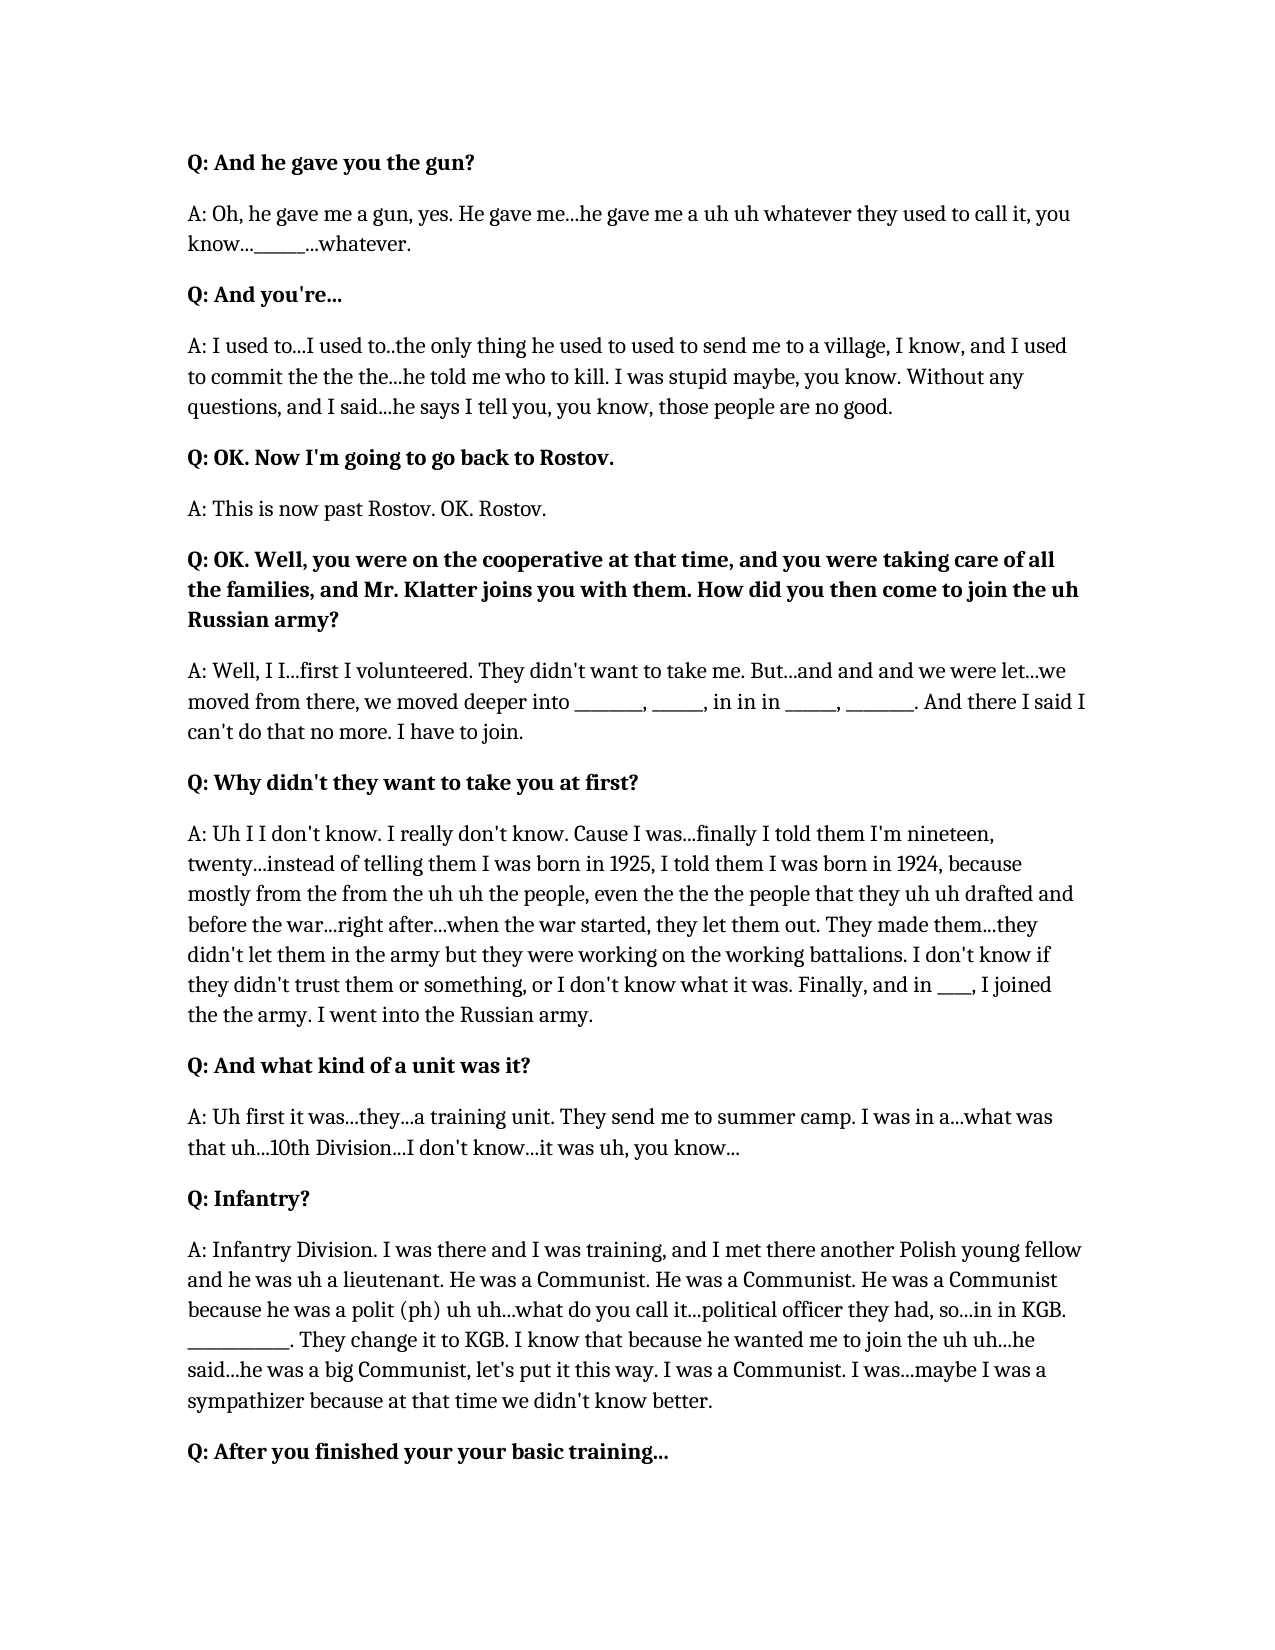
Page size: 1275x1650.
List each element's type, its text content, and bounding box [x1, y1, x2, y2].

text A: Uh first it was...they...a training unit. They send me to summer camp. I was in a...what was that uh...10th Division...I don't know...it was uh, you know... [187, 1104, 1087, 1161]
text A: Infantry Division. I was there and I was training, and I met there another Polish young fellow and he was uh a lieutenant. He was a Communist. He was a Communist. He was a Communist because he was a polit (ph) uh uh...what do you call it...political officer they had, so...in in KGB. ____________. They change it to KGB. I know that because he wanted me to join the uh uh...he said...he was a big Communist, let's put it this way. I was a Communist. I was...maybe I was a sympathizer because at that time we didn't know better. [187, 1236, 1087, 1414]
text Q: Infantry? [187, 1185, 1087, 1212]
text A: Oh, he gave me a gun, yes. He gave me...he gave me a uh uh whatever they used to call it, you know...______...whatever. [187, 201, 1087, 258]
text A: Well, I I...first I volunteered. They didn't want to take me. But...and and and we were let...we moved from there, we moved deeper into ________, ______, in in in ______, ________. And there I said I can't do that no more. I have to join. [187, 658, 1087, 745]
text Q: OK. Now I'm going to go back to Rostov. [187, 445, 1087, 471]
text Q: Why didn't they want to take you at first? [187, 770, 1087, 796]
text A: Uh I I don't know. I really don't know. Cause I was...finally I told them I'm nineteen, twenty...instead of telling them I was born in 1925, I told them I was born in 1924, because mostly from the from the uh uh the people, even the the the people that they uh uh drafted and before the war...right after...when the war started, they let them out. They made them...they didn't let them in the army but they were working on the working battalions. I don't know if they didn't trust them or something, or I don't know what it was. Finally, and in ____, I joined the the army. I went into the Russian army. [187, 821, 1087, 1028]
text Q: And you're... [187, 282, 1087, 309]
text A: This is now past Rostov. OK. Rostov. [187, 496, 1087, 522]
text Q: After you finished your your basic training... [187, 1438, 1087, 1465]
text Q: And he gave you the gun? [187, 150, 1087, 176]
text Q: OK. Well, you were on the cooperative at that time, and you were taking care of all the families, and Mr. Klatter joins you with them. How did you then come to join the uh Russian army? [187, 547, 1087, 634]
text A: I used to...I used to..the only thing he used to used to send me to a village, I know, and I used to commit the the the...he told me who to kill. I was stupid maybe, you know. Without any questions, and I said...he says I tell you, you know, those people are no good. [187, 333, 1087, 420]
text Q: And what kind of a unit was it? [187, 1053, 1087, 1079]
